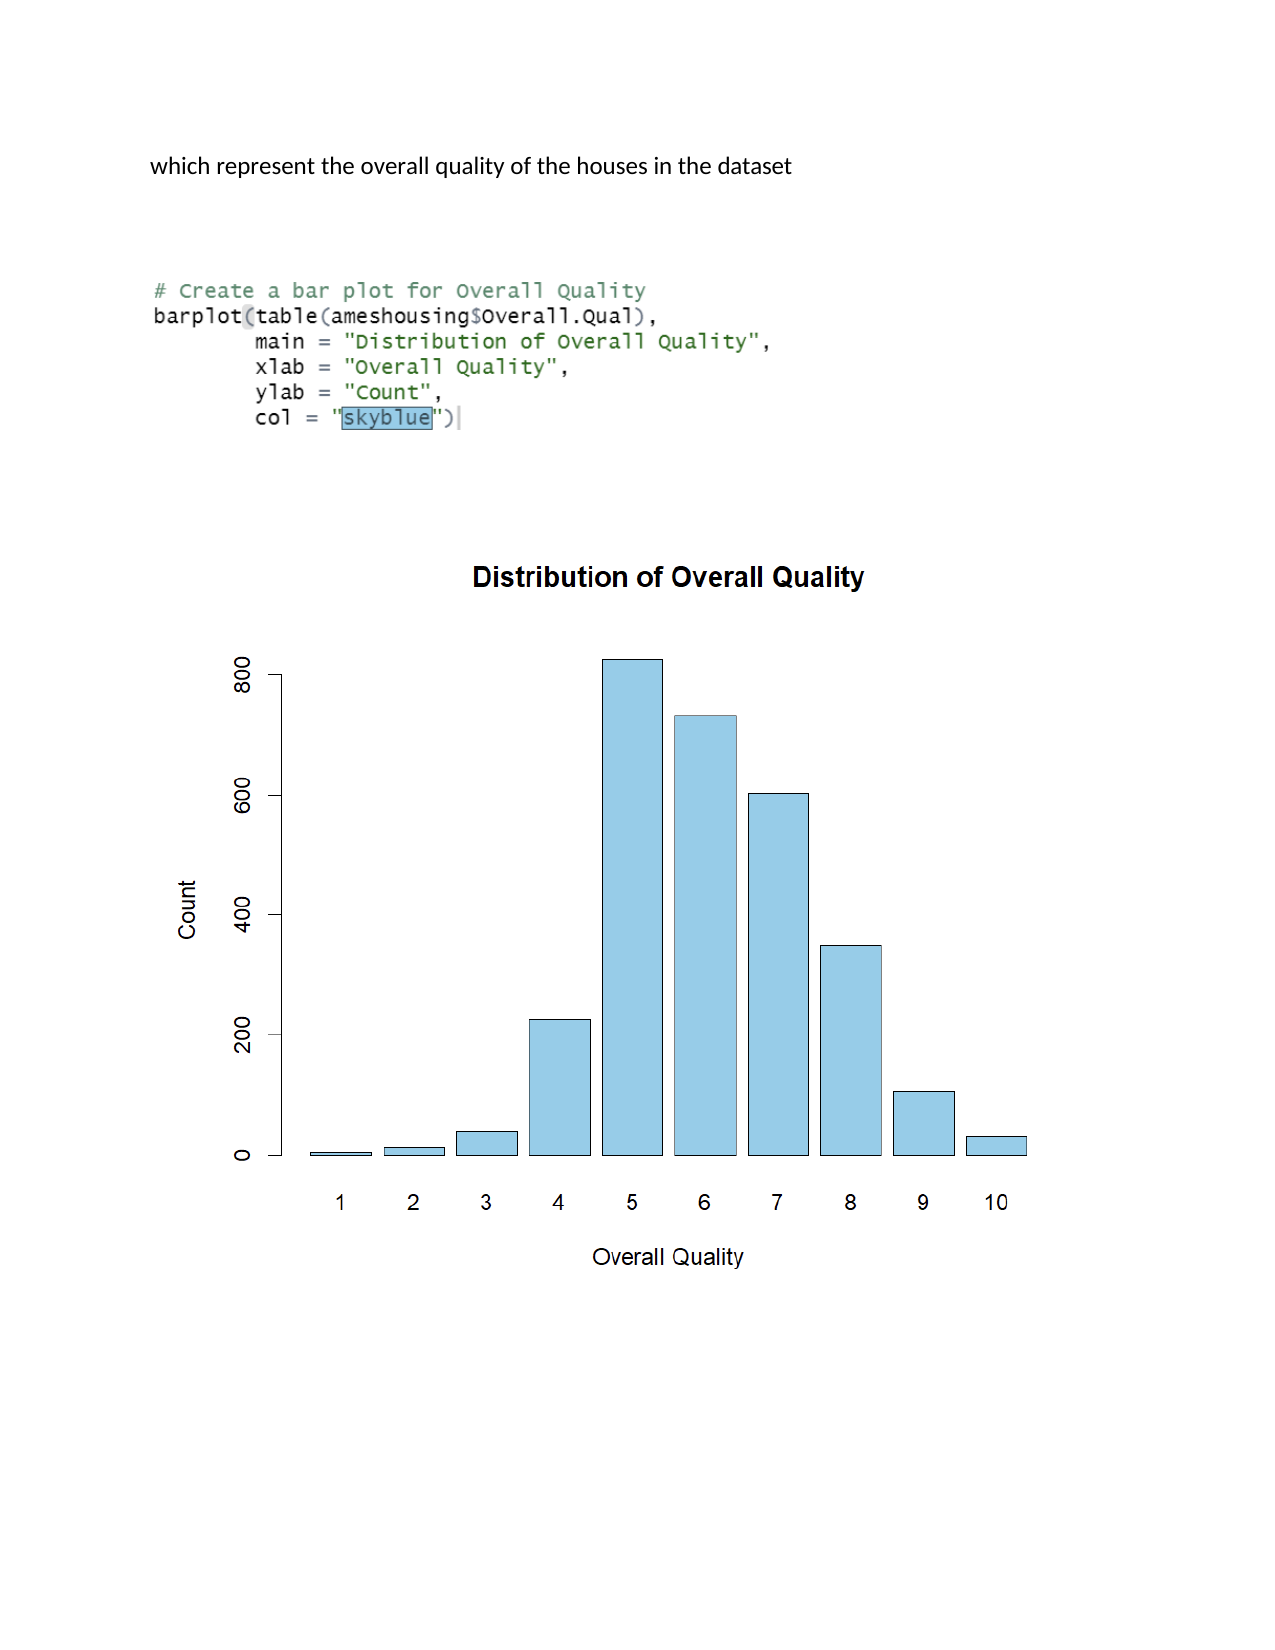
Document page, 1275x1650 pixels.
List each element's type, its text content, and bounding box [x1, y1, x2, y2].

picture [154, 282, 769, 430]
text which represent the overall quality of the houses in the dataset [150, 150, 1173, 181]
picture [177, 566, 1027, 1269]
